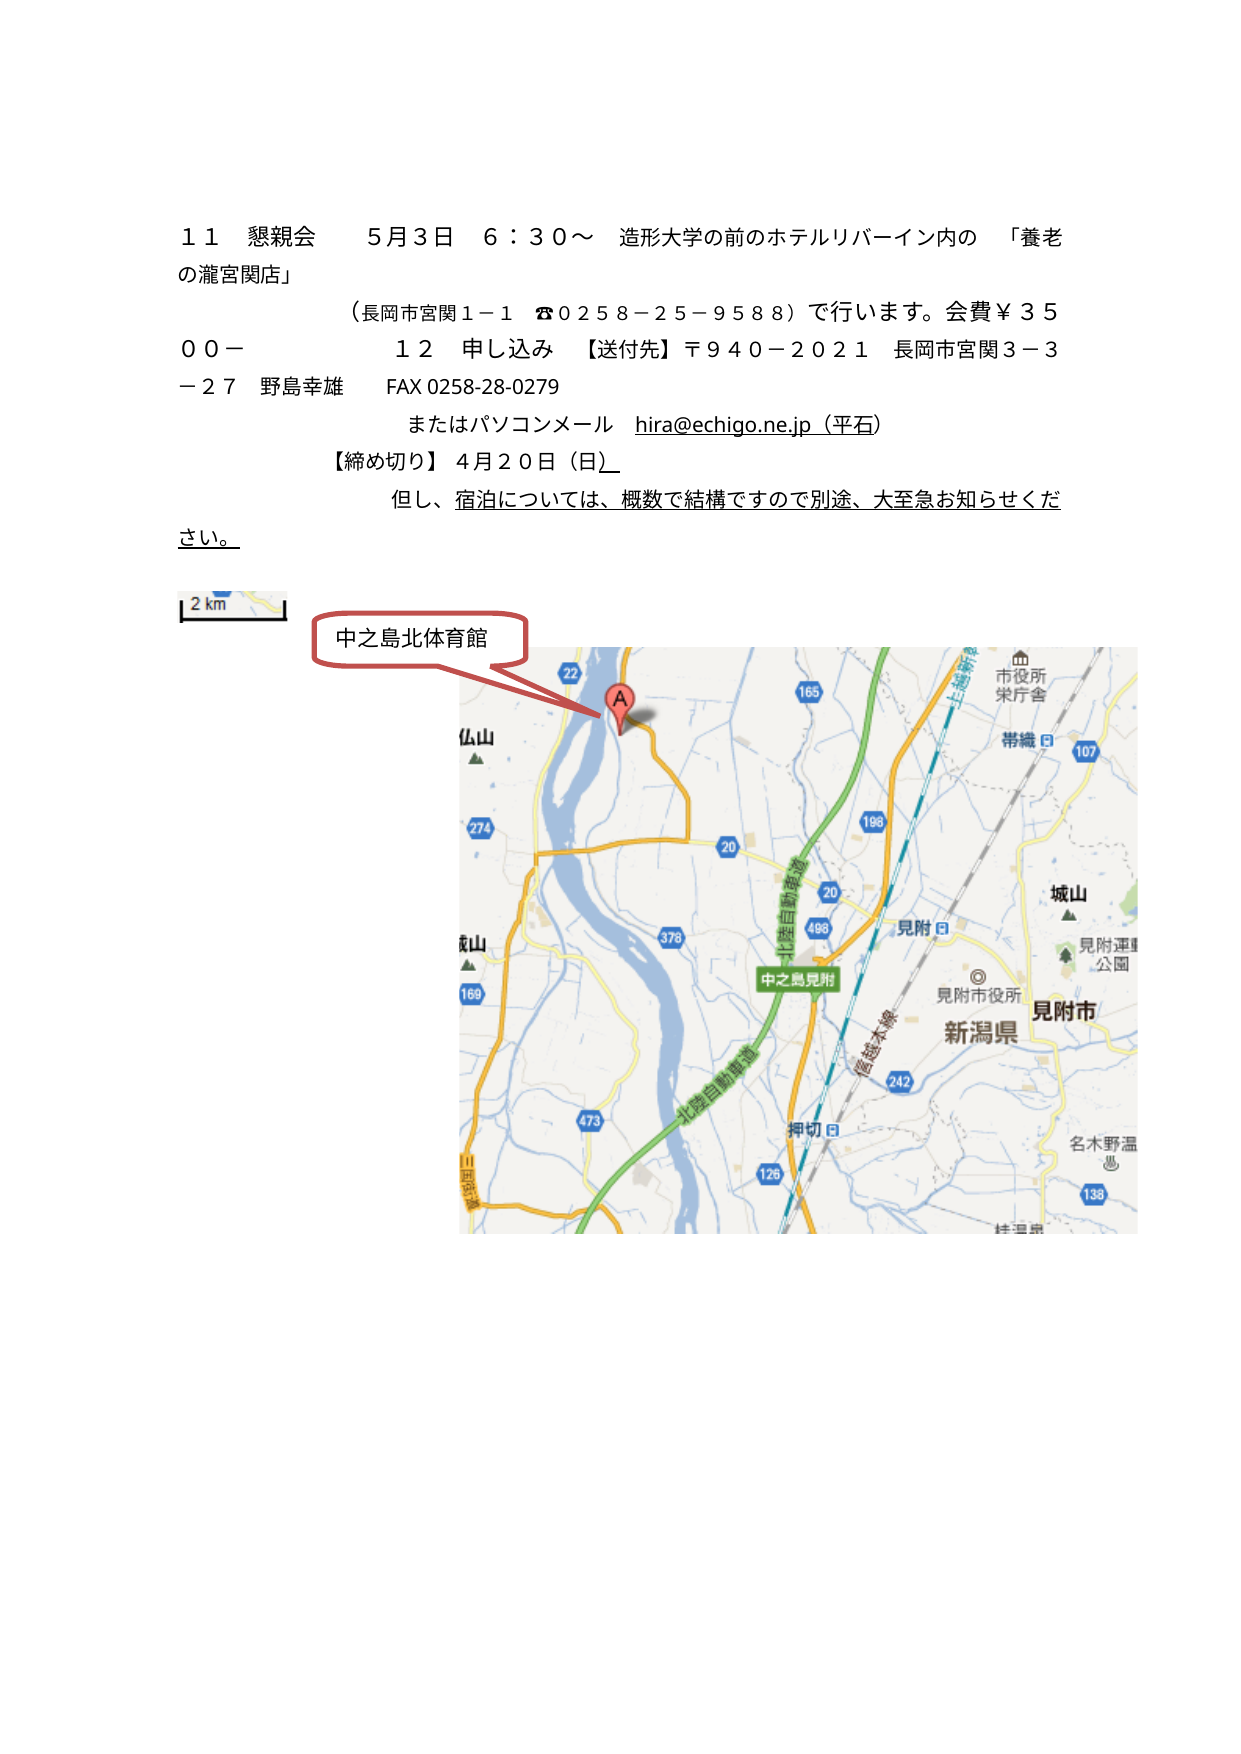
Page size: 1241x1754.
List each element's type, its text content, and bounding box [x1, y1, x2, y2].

picture [177, 591, 288, 623]
text 【締め切り】 ４月２０日（日） [177, 442, 1063, 479]
text 但し、宿泊については、概数で結構ですので別途、大至急お知らせください。 [177, 479, 1063, 554]
text （長岡市宮関１－１ ☎０２５８－２５－９５８８）で行います。会費￥３５００－ １２ 申し込み 【送付先】〒９４０－２０２１ 長岡市宮関３－３－２７ 野島幸雄 FAX 0258-28-0279 [177, 292, 1063, 404]
picture [459, 647, 1138, 1234]
text １１ 懇親会 ５月３日 ６：３０～ 造形大学の前のホテルリバーイン内の 「養老の瀧宮関店」 [177, 217, 1063, 292]
text またはパソコンメール hira@echigo.ne.jp（平石） [177, 404, 1063, 442]
